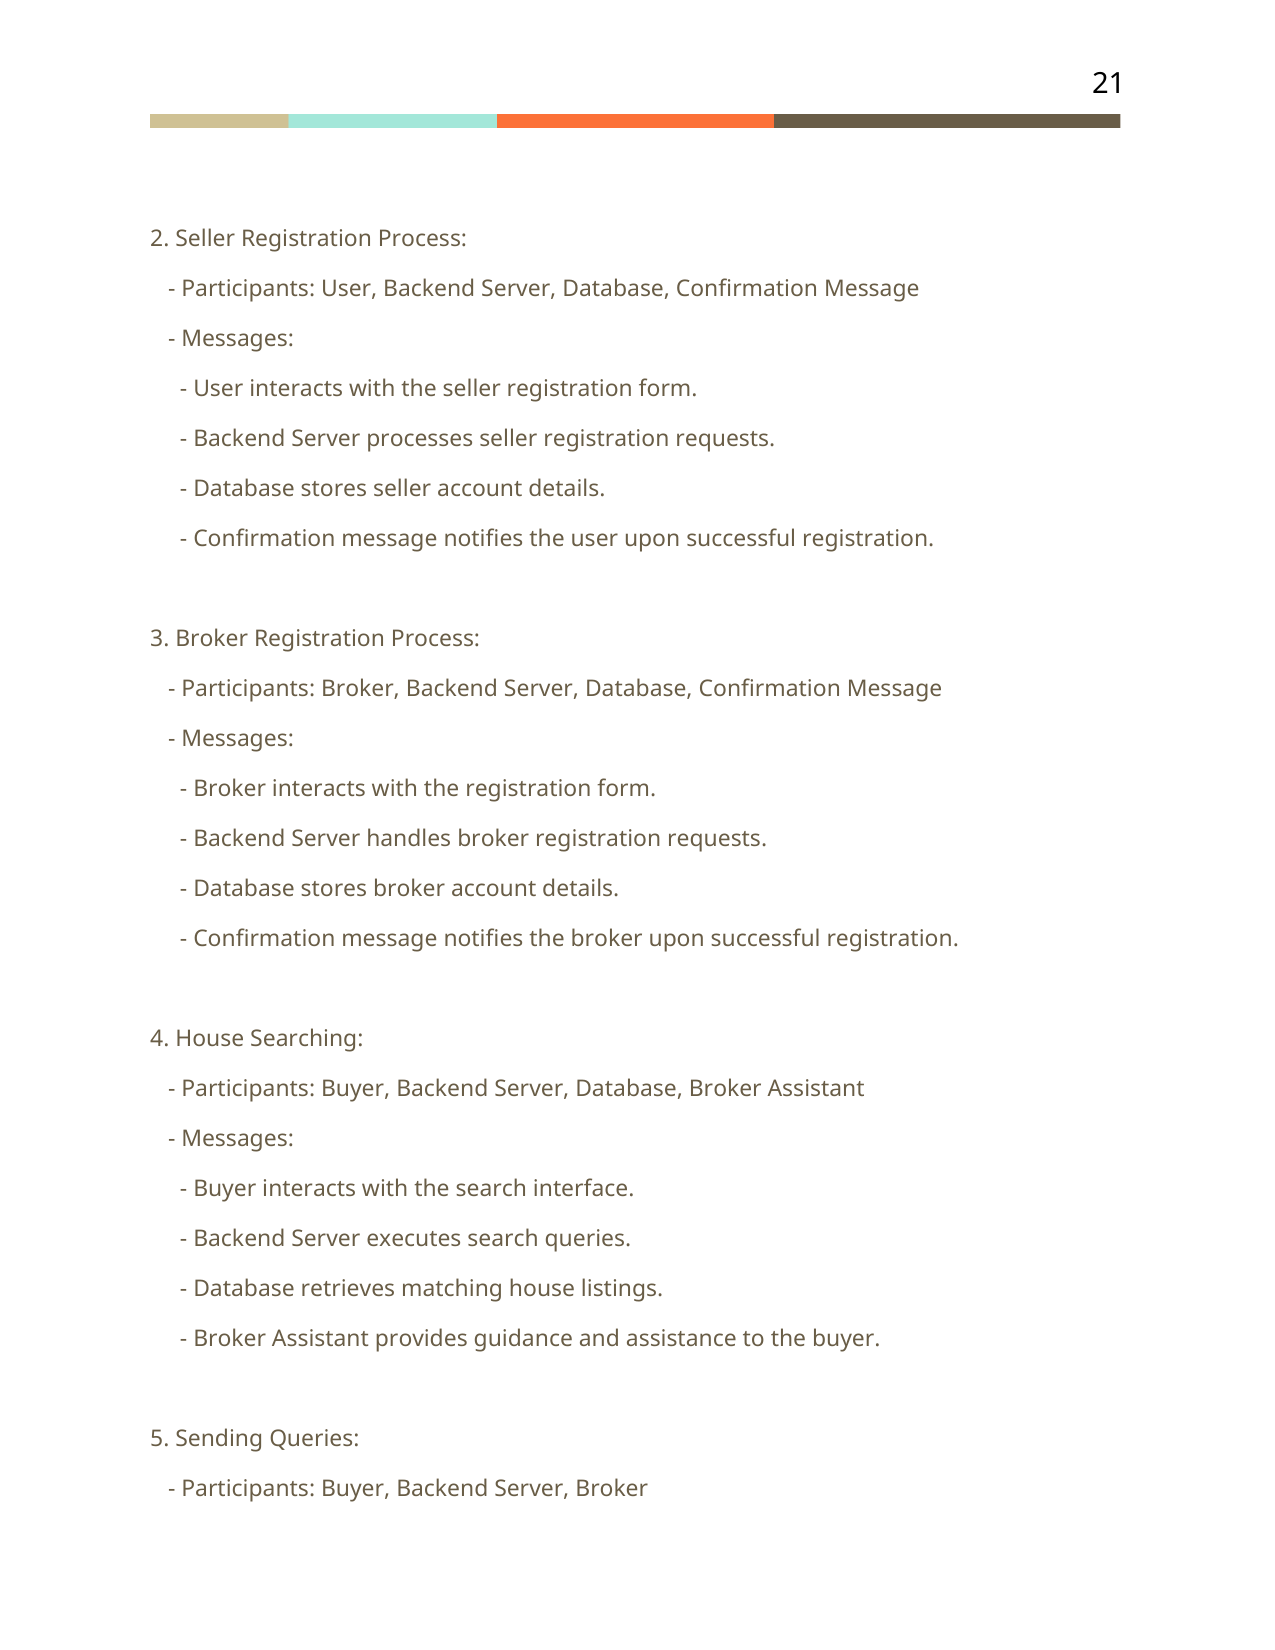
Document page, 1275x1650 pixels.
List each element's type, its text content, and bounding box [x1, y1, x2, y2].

text - Messages: [150, 1122, 1125, 1153]
text - User interacts with the seller registration form. [150, 372, 1125, 403]
text - Broker Assistant provides guidance and assistance to the buyer. [150, 1322, 1125, 1353]
text 2. Seller Registration Process: [150, 222, 1125, 253]
text - Messages: [150, 322, 1125, 353]
text - Broker interacts with the registration form. [150, 772, 1125, 803]
text 3. Broker Registration Process: [150, 622, 1125, 653]
text - Participants: User, Backend Server, Database, Confirmation Message [150, 272, 1125, 303]
text - Database stores seller account details. [150, 472, 1125, 503]
text 5. Sending Queries: [150, 1422, 1125, 1453]
text - Backend Server handles broker registration requests. [150, 822, 1125, 853]
text - Participants: Broker, Backend Server, Database, Confirmation Message [150, 672, 1125, 703]
text - Participants: Buyer, Backend Server, Broker [150, 1472, 1125, 1503]
text - Database stores broker account details. [150, 872, 1125, 903]
text - Confirmation message notifies the broker upon successful registration. [150, 922, 1125, 953]
text 4. House Searching: [150, 1022, 1125, 1053]
picture [150, 114, 1121, 128]
text - Backend Server processes seller registration requests. [150, 422, 1125, 453]
text - Messages: [150, 722, 1125, 753]
text - Participants: Buyer, Backend Server, Database, Broker Assistant [150, 1072, 1125, 1103]
text - Backend Server executes search queries. [150, 1222, 1125, 1253]
text - Confirmation message notifies the user upon successful registration. [150, 522, 1125, 553]
text - Database retrieves matching house listings. [150, 1272, 1125, 1303]
text - Buyer interacts with the search interface. [150, 1172, 1125, 1203]
